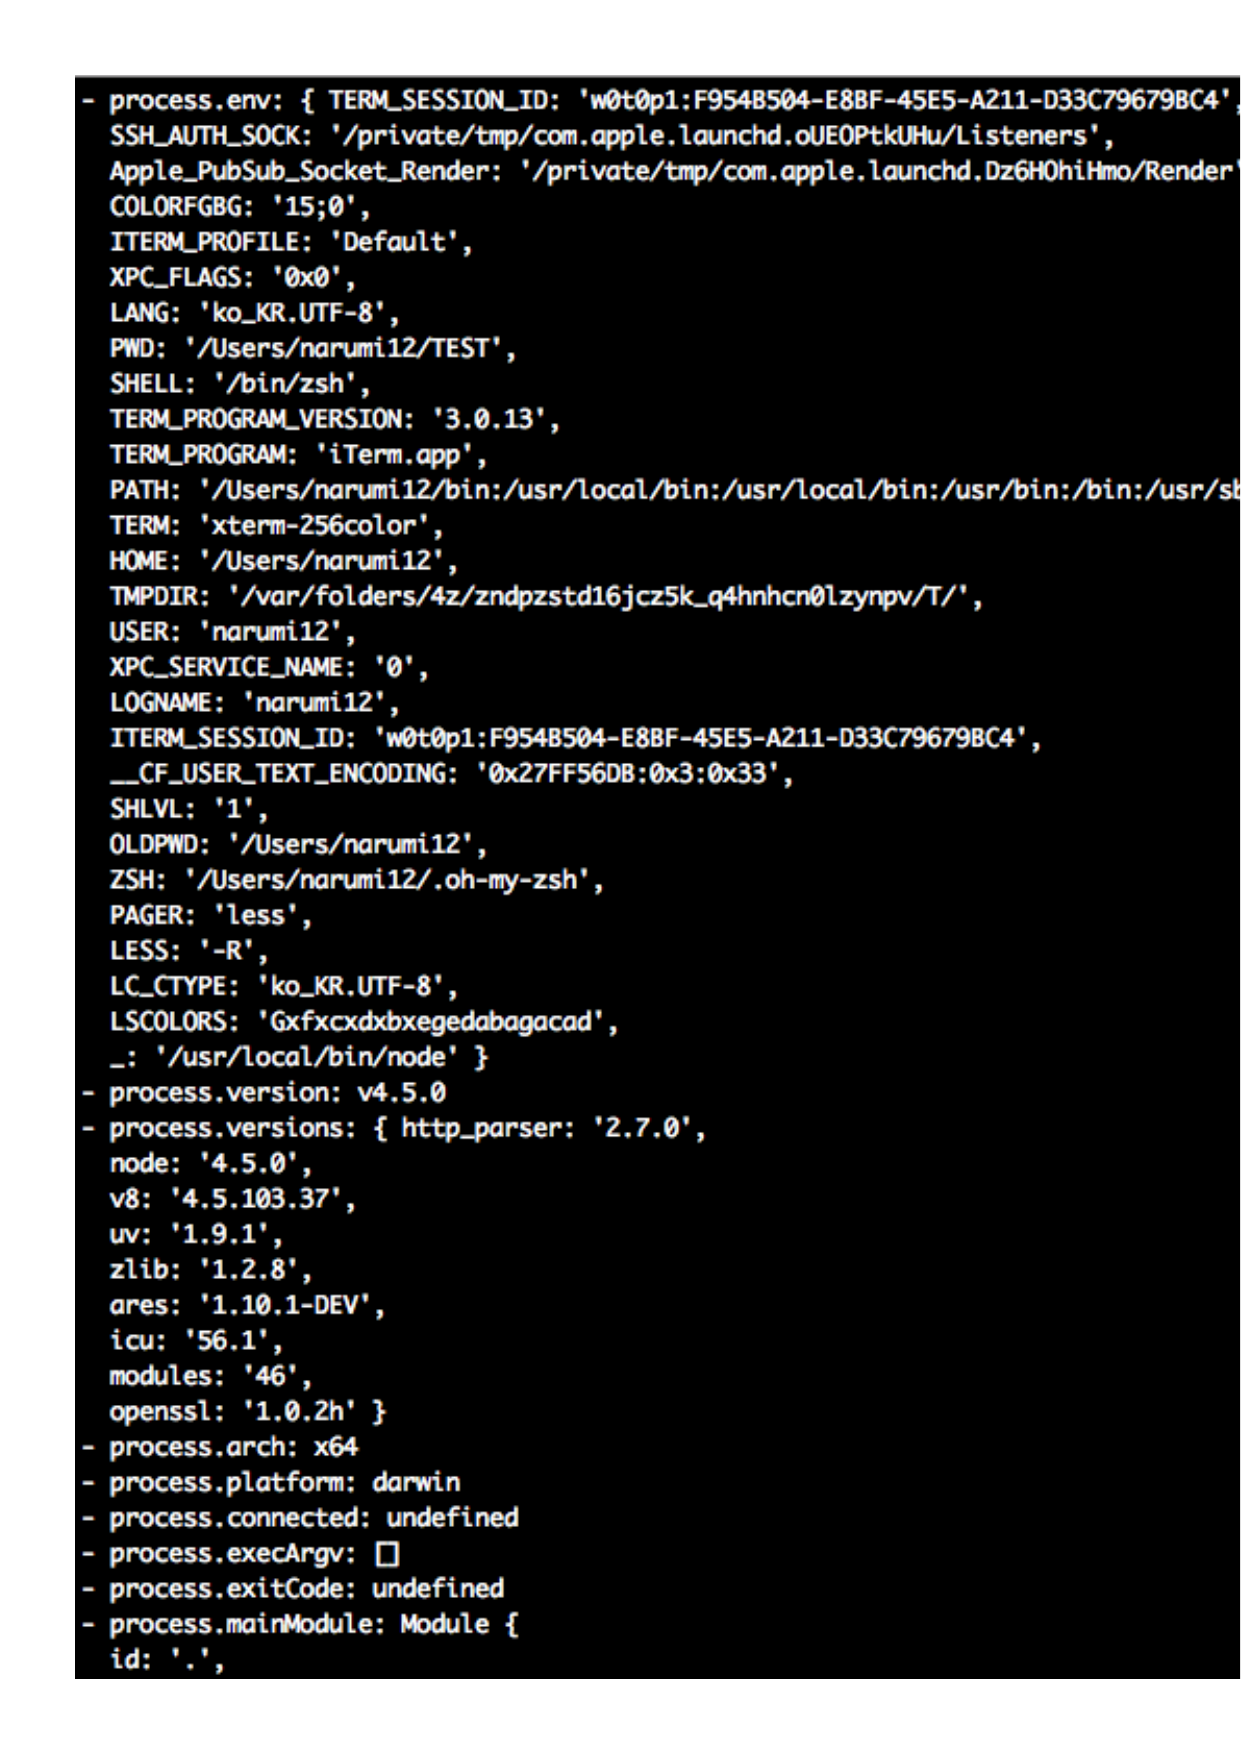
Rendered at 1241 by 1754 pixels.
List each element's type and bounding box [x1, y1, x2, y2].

picture [75, 75, 1241, 1679]
